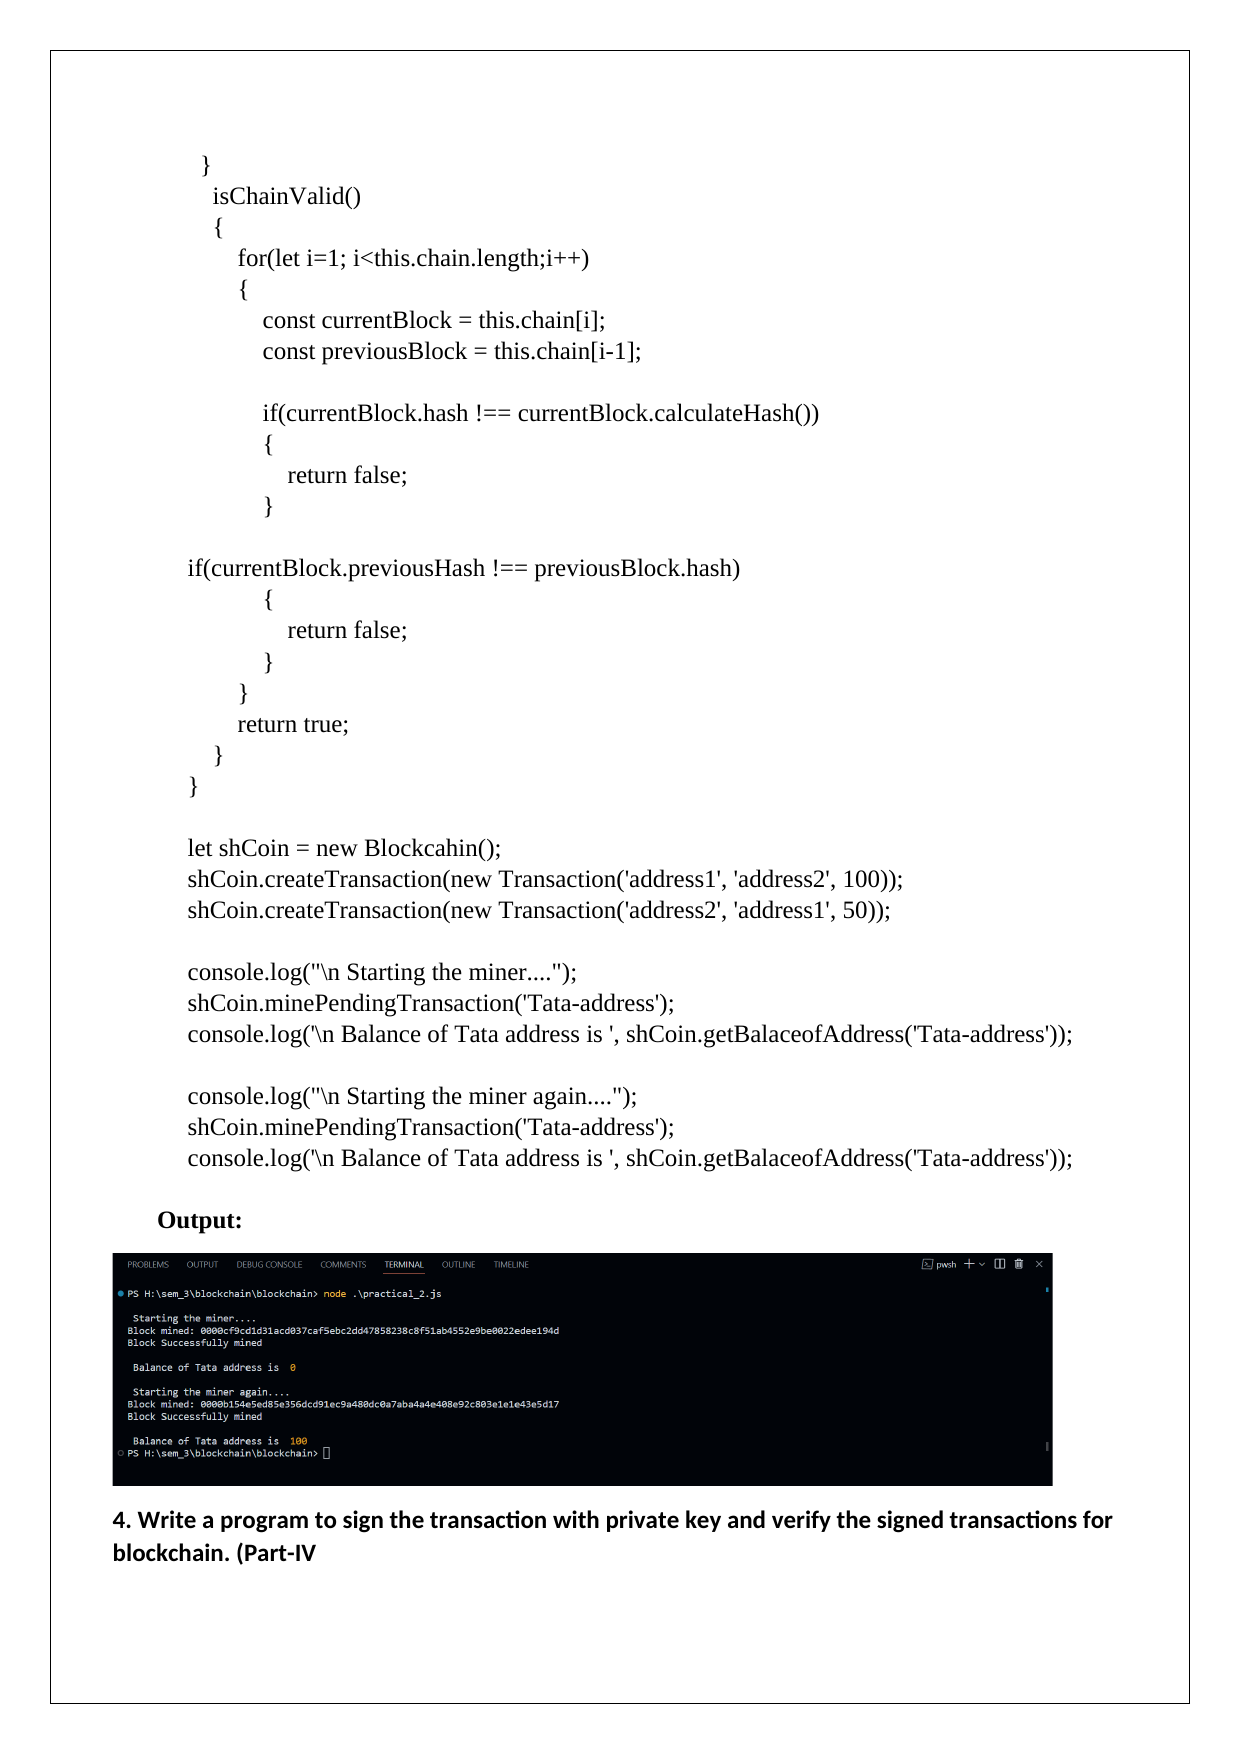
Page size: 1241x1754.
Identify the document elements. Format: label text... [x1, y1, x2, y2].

list return true; [187, 709, 1128, 737]
list shCoin.createTransaction(new Transaction('address1', 'address2', 100)); [187, 864, 1128, 893]
list for(let i=1; i<this.chain.length;i++) [187, 243, 1128, 272]
picture [112, 1253, 1053, 1486]
list { [187, 429, 1128, 458]
list const previousBlock = this.chain[i-1]; [187, 336, 1128, 365]
list let shCoin = new Blockcahin(); [187, 833, 1128, 862]
list console.log('\n Balance of Tata address is ', shCoin.getBalaceofAddress('Tata-address')); [187, 1143, 1128, 1172]
list const currentBlock = this.chain[i]; [187, 305, 1128, 334]
list { [187, 274, 1128, 303]
list shCoin.minePendingTransaction('Tata-address'); [187, 988, 1128, 1017]
list console.log("\n Starting the miner again...."); [187, 1081, 1128, 1110]
list { [187, 212, 1128, 241]
list } [187, 647, 1128, 675]
text 4. Write a program to sign the transaction with private key and verify the signed transactions for blockchain. (Part-IV [112, 1504, 1128, 1567]
list shCoin.createTransaction(new Transaction('address2', 'address1', 50)); [187, 895, 1128, 924]
list } [187, 740, 1128, 768]
list { [187, 584, 1128, 613]
list shCoin.minePendingTransaction('Tata-address'); [187, 1112, 1128, 1141]
list console.log("\n Starting the miner...."); [187, 957, 1128, 986]
list console.log('\n Balance of Tata address is ', shCoin.getBalaceofAddress('Tata-address')); [187, 1019, 1128, 1048]
list return false; [187, 460, 1128, 489]
list } [187, 678, 1128, 706]
list } [187, 491, 1128, 520]
list if(currentBlock.previousHash !== previousBlock.hash) [187, 553, 1128, 582]
list } [187, 150, 1128, 179]
list } [187, 771, 1128, 799]
list if(currentBlock.hash !== currentBlock.calculateHash()) [187, 398, 1128, 427]
list return false; [187, 616, 1128, 644]
list isChainValid() [187, 181, 1128, 210]
list Output: [157, 1205, 1128, 1234]
